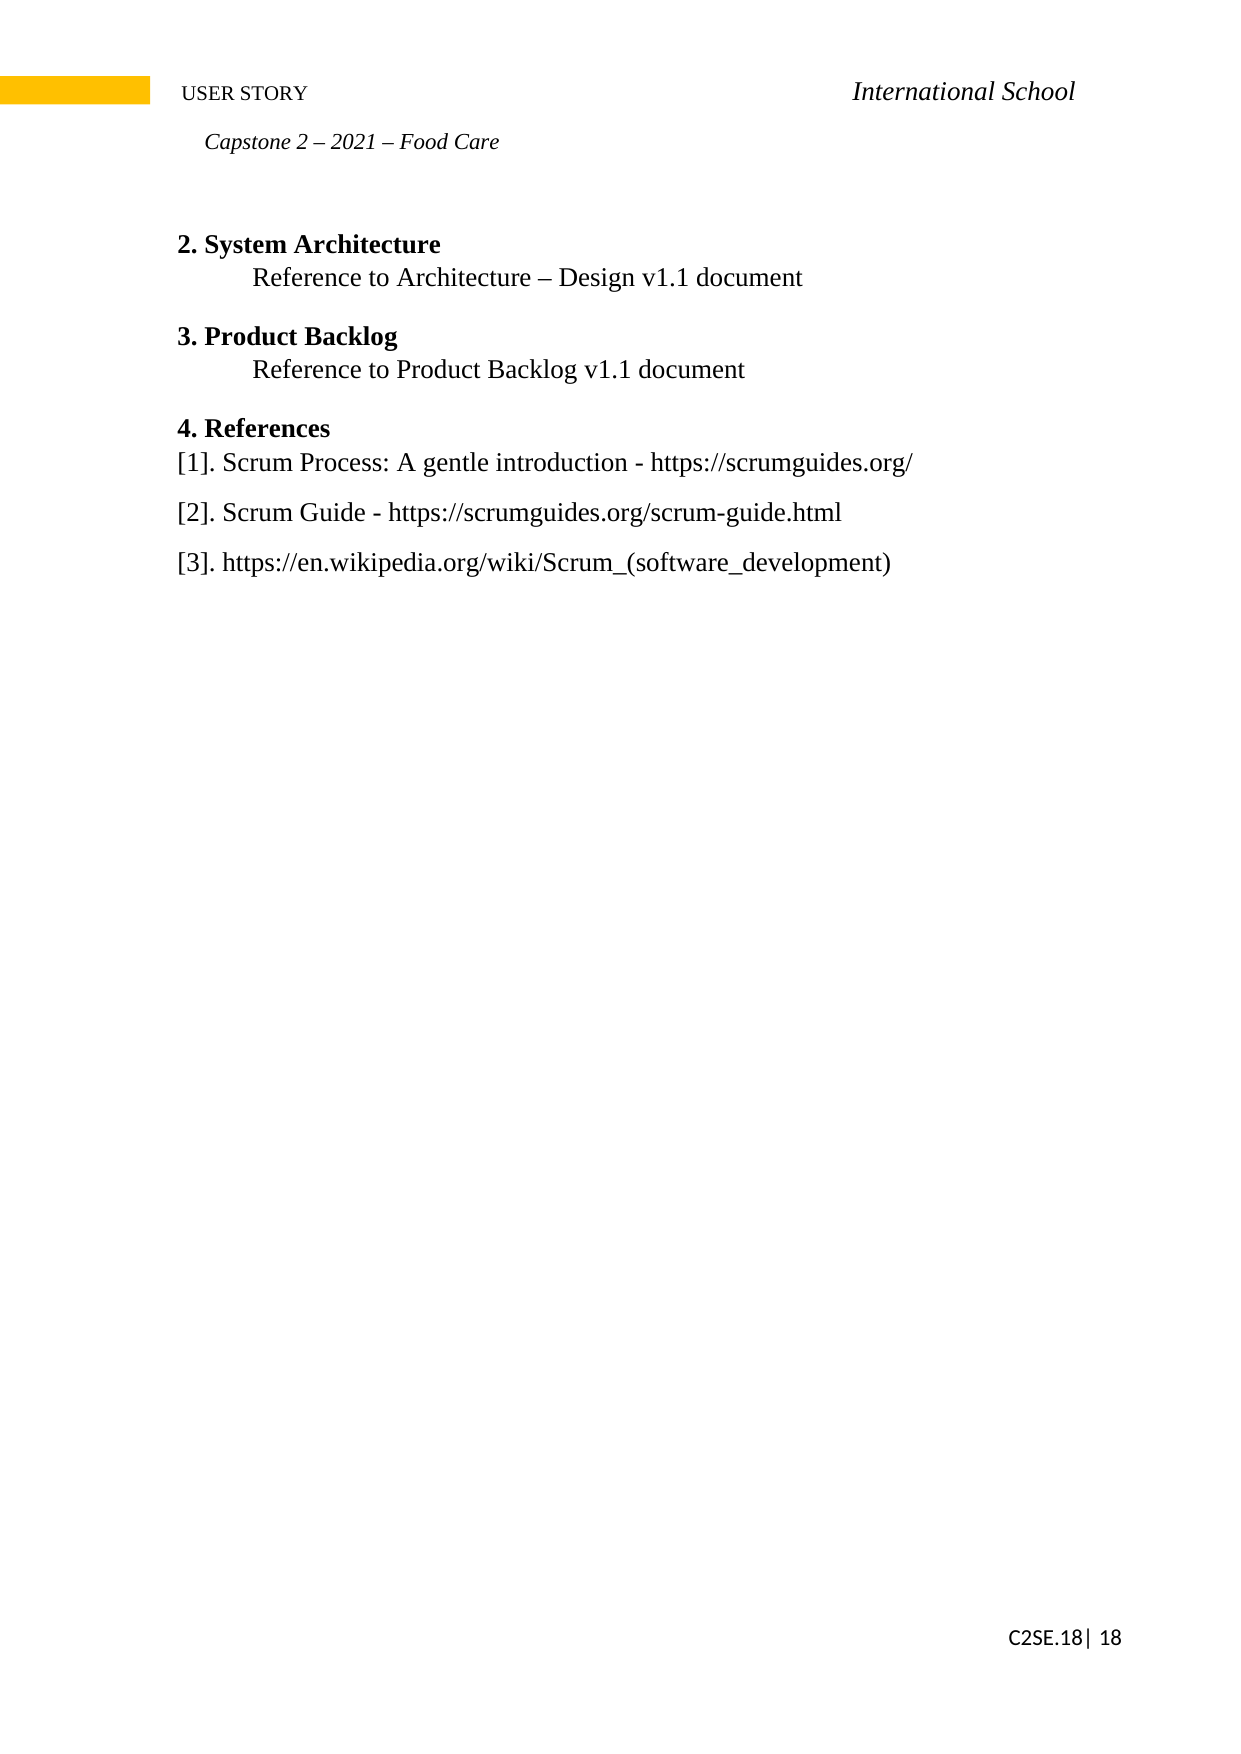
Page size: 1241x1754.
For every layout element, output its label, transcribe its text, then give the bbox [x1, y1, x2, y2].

subtitle 3. Product Backlog [177, 320, 1122, 351]
subtitle 2. System Architecture [177, 228, 1122, 259]
text Reference to Product Backlog v1.1 document [177, 353, 1122, 385]
text [1]. Scrum Process: A gentle introduction - https://scrumguides.org/ [177, 446, 1122, 477]
text [2]. Scrum Guide - https://scrumguides.org/scrum-guide.html [177, 496, 1122, 527]
subtitle 4. References [177, 412, 1122, 443]
text [3]. https://en.wikipedia.org/wiki/Scrum_(software_development) [177, 546, 1122, 577]
text Reference to Architecture – Design v1.1 document [177, 261, 1122, 293]
